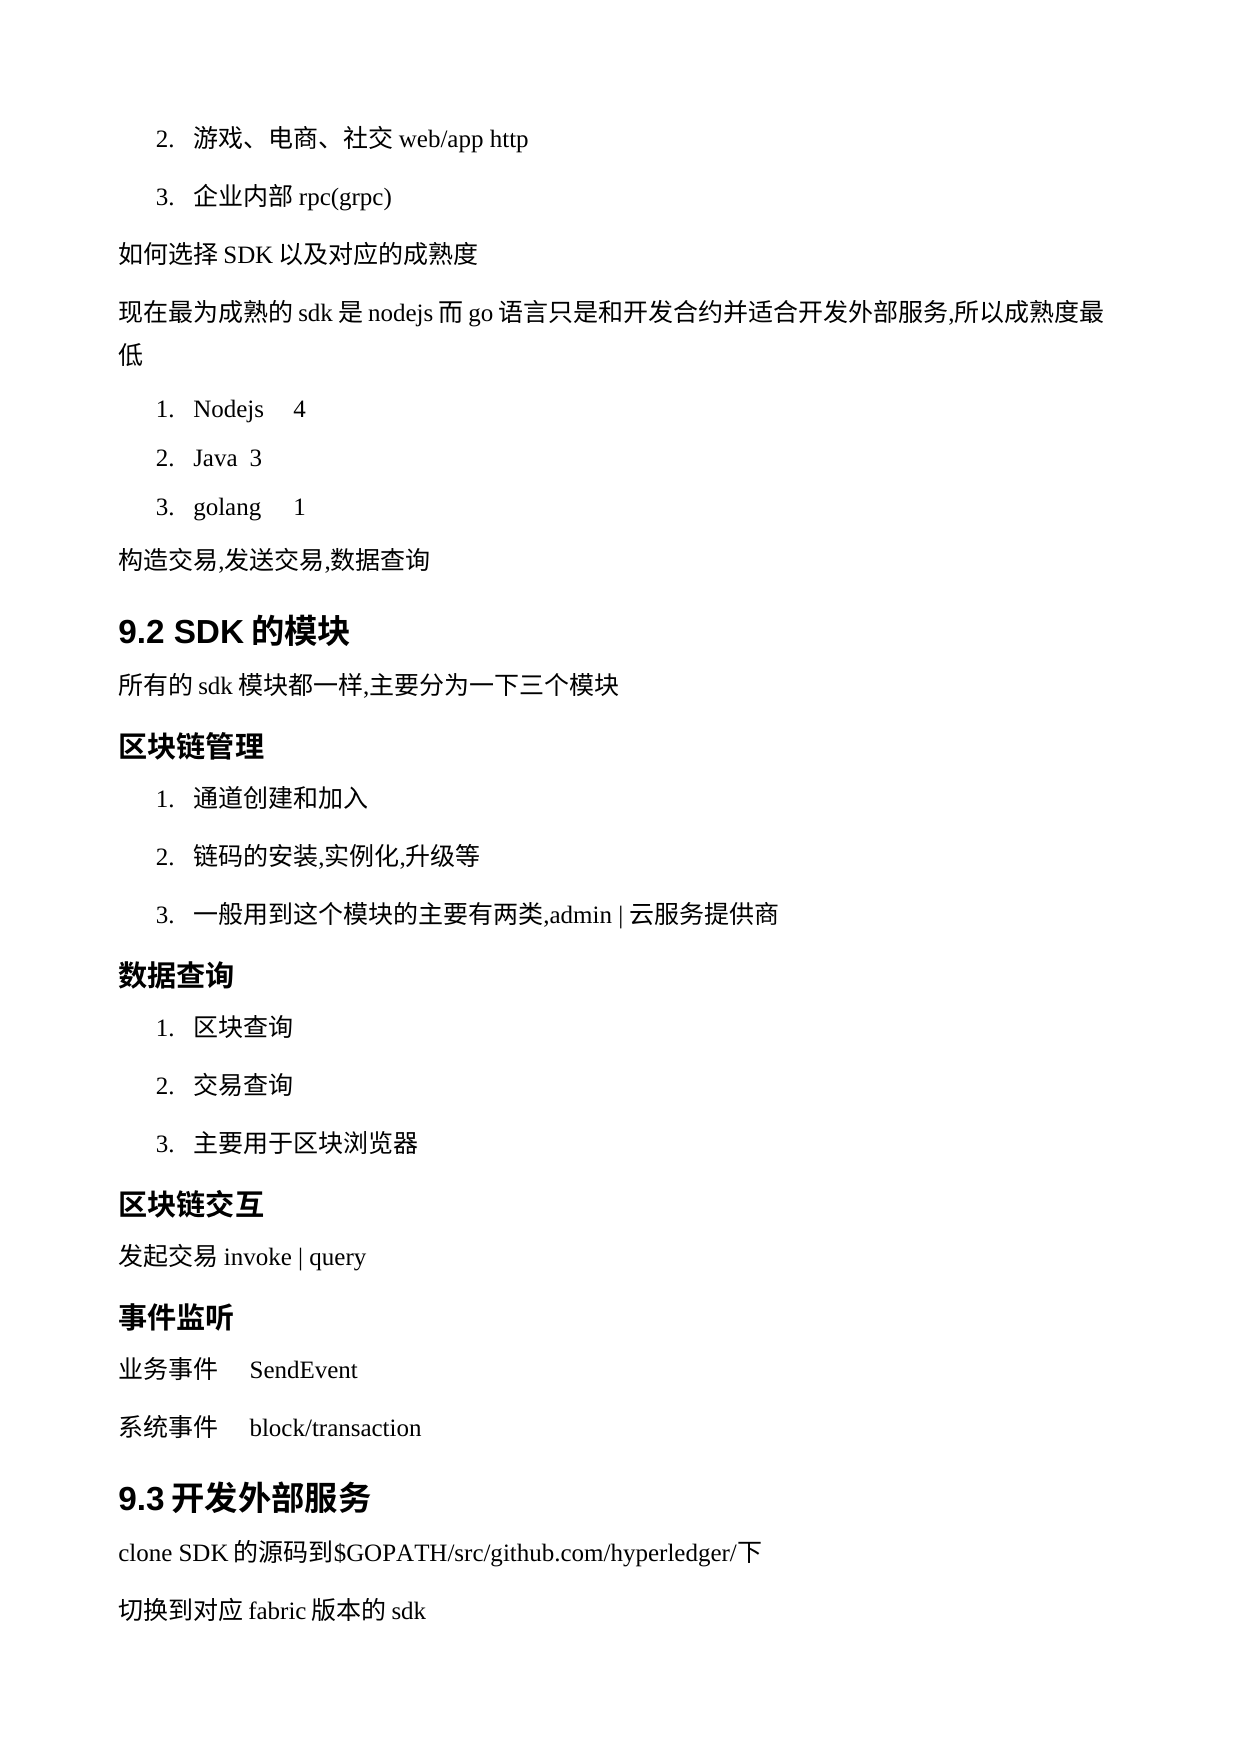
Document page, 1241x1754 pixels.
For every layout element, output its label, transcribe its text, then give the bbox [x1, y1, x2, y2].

text 系统事件 block/transaction [118, 1407, 1122, 1443]
text 发起交易 invoke | query [118, 1236, 1122, 1273]
text 构造交易,发送交易,数据查询 [118, 541, 1122, 577]
text clone SDK的源码到$GOPATH/src/github.com/hyperledger/下 [118, 1532, 1122, 1568]
subtitle 区块链交互 [118, 1182, 1122, 1224]
list 游戏、电商、社交 web/app http [156, 118, 1122, 154]
subtitle 事件监听 [118, 1294, 1122, 1337]
text 切换到对应fabric版本的sdk [118, 1590, 1122, 1626]
list 区块查询 [156, 1007, 1122, 1044]
list Java 3 [156, 443, 1122, 471]
list 通道创建和加入 [156, 779, 1122, 815]
subtitle 区块链管理 [118, 724, 1122, 766]
list 链码的安装,实例化,升级等 [156, 837, 1122, 873]
list 交易查询 [156, 1066, 1122, 1102]
text 业务事件 SendEvent [118, 1349, 1122, 1385]
text 现在最为成熟的sdk是nodejs而go语言只是和开发合约并适合开发外部服务,所以成熟度最低 [118, 292, 1122, 372]
subtitle 9.2 SDK的模块 [118, 605, 1122, 653]
list 企业内部 rpc(grpc) [156, 176, 1122, 212]
list 主要用于区块浏览器 [156, 1123, 1122, 1160]
text 如何选择SDK以及对应的成熟度 [118, 234, 1122, 270]
subtitle 9.3开发外部服务 [118, 1471, 1122, 1520]
text 所有的sdk模块都一样,主要分为一下三个模块 [118, 666, 1122, 702]
list 一般用到这个模块的主要有两类,admin | 云服务提供商 [156, 895, 1122, 931]
list golang 1 [156, 492, 1122, 521]
subtitle 数据查询 [118, 953, 1122, 995]
list Nodejs 4 [156, 394, 1122, 422]
